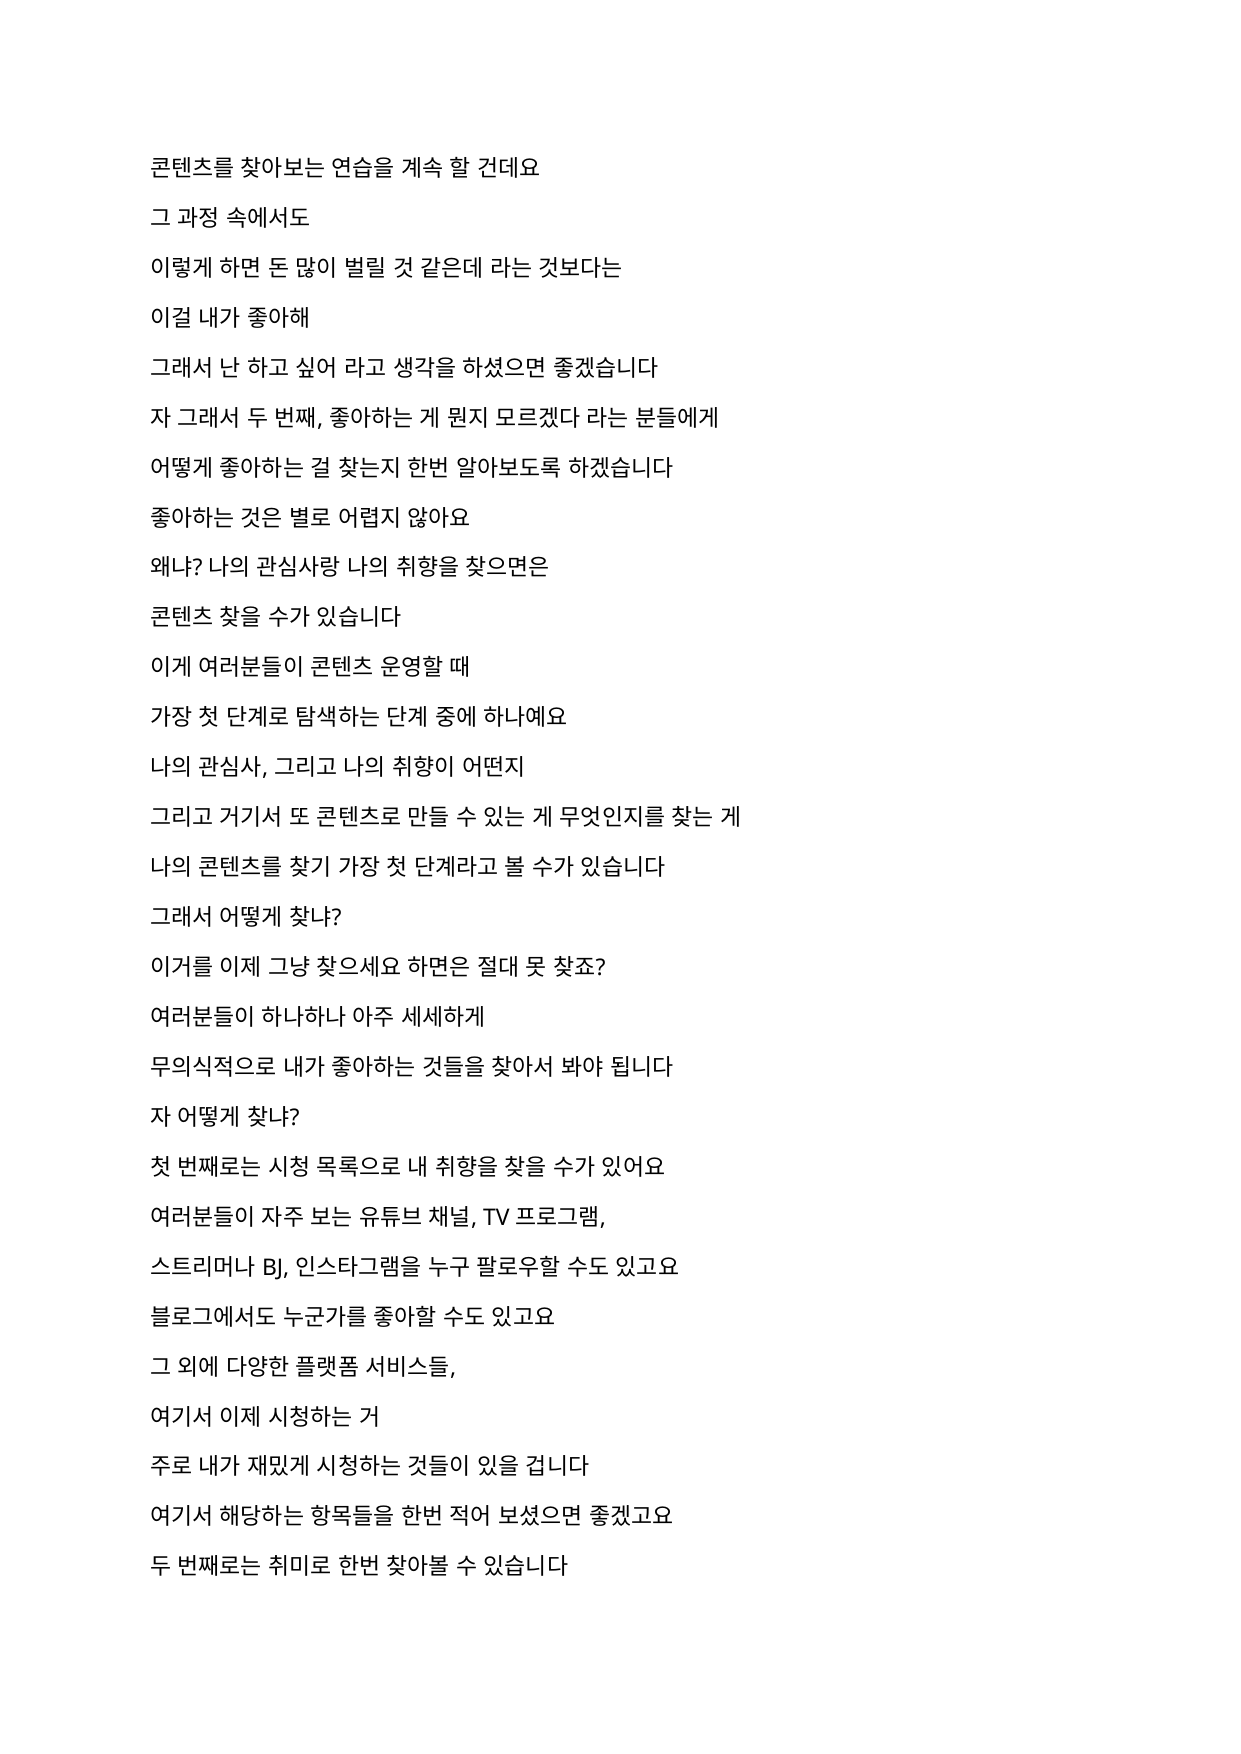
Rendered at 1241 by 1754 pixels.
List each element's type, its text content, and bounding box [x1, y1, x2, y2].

text 왜냐? 나의 관심사랑 나의 취향을 찾으면은 [150, 549, 1090, 583]
text 이게 여러분들이 콘텐츠 운영할 때 [150, 649, 1090, 682]
text 어떻게 좋아하는 걸 찾는지 한번 알아보도록 하겠습니다 [150, 449, 1090, 483]
text 그 외에 다양한 플랫폼 서비스들, [150, 1348, 1090, 1382]
text 나의 관심사, 그리고 나의 취향이 어떤지 [150, 749, 1090, 782]
text 스트리머나 BJ, 인스타그램을 누구 팔로우할 수도 있고요 [150, 1248, 1090, 1282]
text 자 그래서 두 번째, 좋아하는 게 뭔지 모르겠다 라는 분들에게 [150, 399, 1090, 433]
text 나의 콘텐츠를 찾기 가장 첫 단계라고 볼 수가 있습니다 [150, 849, 1090, 882]
text 콘텐츠를 찾아보는 연습을 계속 할 건데요 [150, 150, 1090, 183]
text 여기서 이제 시청하는 거 [150, 1398, 1090, 1432]
text 여러분들이 자주 보는 유튜브 채널, TV 프로그램, [150, 1198, 1090, 1232]
text 첫 번째로는 시청 목록으로 내 취향을 찾을 수가 있어요 [150, 1148, 1090, 1182]
text 여기서 해당하는 항목들을 한번 적어 보셨으면 좋겠고요 [150, 1498, 1090, 1531]
text 두 번째로는 취미로 한번 찾아볼 수 있습니다 [150, 1548, 1090, 1581]
text 그 과정 속에서도 [150, 200, 1090, 233]
text 콘텐츠 찾을 수가 있습니다 [150, 599, 1090, 632]
text 주로 내가 재밌게 시청하는 것들이 있을 겁니다 [150, 1448, 1090, 1481]
text 좋아하는 것은 별로 어렵지 않아요 [150, 499, 1090, 533]
text 블로그에서도 누군가를 좋아할 수도 있고요 [150, 1298, 1090, 1332]
text 이렇게 하면 돈 많이 벌릴 것 같은데 라는 것보다는 [150, 250, 1090, 283]
text 자 어떻게 찾냐? [150, 1098, 1090, 1132]
text 그리고 거기서 또 콘텐츠로 만들 수 있는 게 무엇인지를 찾는 게 [150, 799, 1090, 832]
text 그래서 어떻게 찾냐? [150, 899, 1090, 932]
text 무의식적으로 내가 좋아하는 것들을 찾아서 봐야 됩니다 [150, 1049, 1090, 1082]
text 그래서 난 하고 싶어 라고 생각을 하셨으면 좋겠습니다 [150, 349, 1090, 383]
text 이걸 내가 좋아해 [150, 300, 1090, 333]
text 이거를 이제 그냥 찾으세요 하면은 절대 못 찾죠? [150, 949, 1090, 982]
text 여러분들이 하나하나 아주 세세하게 [150, 999, 1090, 1032]
text 가장 첫 단계로 탐색하는 단계 중에 하나예요 [150, 699, 1090, 732]
